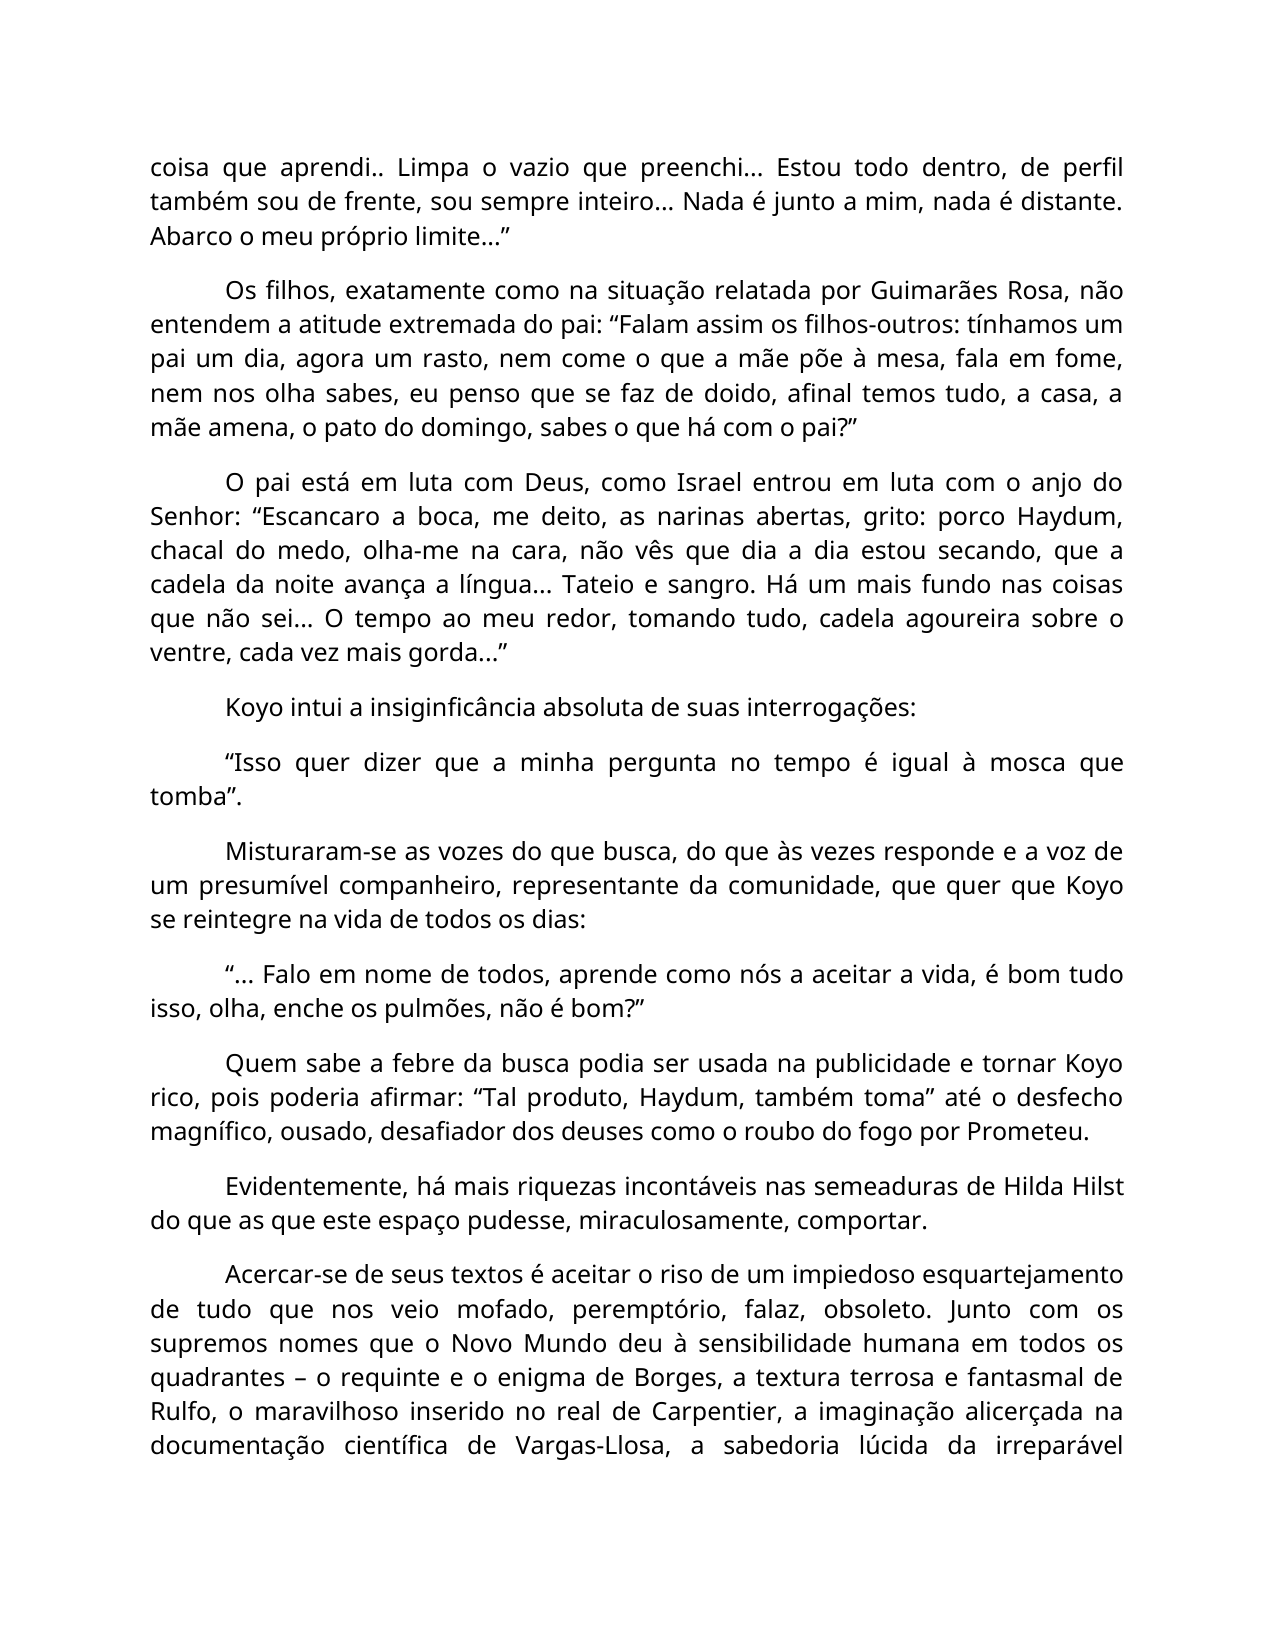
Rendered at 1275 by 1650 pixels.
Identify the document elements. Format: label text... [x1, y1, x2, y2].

text Os filhos, exatamente como na situação relatada por Guimarães Rosa, não entendem a atitude extremada do pai: “Falam assim os filhos-outros: tínhamos um pai um dia, agora um rasto, nem come o que a mãe põe à mesa, fala em fome, nem nos olha sabes, eu penso que se faz de doido, afinal temos tudo, a casa, a mãe amena, o pato do domingo, sabes o que há com o pai?” [150, 273, 1125, 443]
text Koyo intui a insiginficância absoluta de suas interrogações: [150, 689, 1125, 723]
text Quem sabe a febre da busca podia ser usada na publicidade e tornar Koyo rico, pois poderia afirmar: “Tal produto, Haydum, também toma” até o desfecho magnífico, ousado, desafiador dos deuses como o roubo do fogo por Prometeu. [150, 1045, 1125, 1147]
text “... Falo em nome de todos, aprende como nós a aceitar a vida, é bom tudo isso, olha, enche os pulmões, não é bom?” [150, 956, 1125, 1024]
text “Isso quer dizer que a minha pergunta no tempo é igual à mosca que tomba”. [150, 744, 1125, 812]
text Evidentemente, há mais riquezas incontáveis nas semeaduras de Hilda Hilst do que as que este espaço pudesse, miraculosamente, comportar. [150, 1168, 1125, 1236]
text Misturaram-se as vozes do que busca, do que às vezes responde e a voz de um presumível companheiro, representante da comunidade, que quer que Koyo se reintegre na vida de todos os dias: [150, 833, 1125, 935]
text O pai está em luta com Deus, como Israel entrou em luta com o anjo do Senhor: “Escancaro a boca, me deito, as narinas abertas, grito: porco Haydum, chacal do medo, olha-me na cara, não vês que dia a dia estou secando, que a cadela da noite avança a língua... Tateio e sangro. Há um mais fundo nas coisas que não sei... O tempo ao meu redor, tomando tudo, cadela agoureira sobre o ventre, cada vez mais gorda...” [150, 464, 1125, 668]
